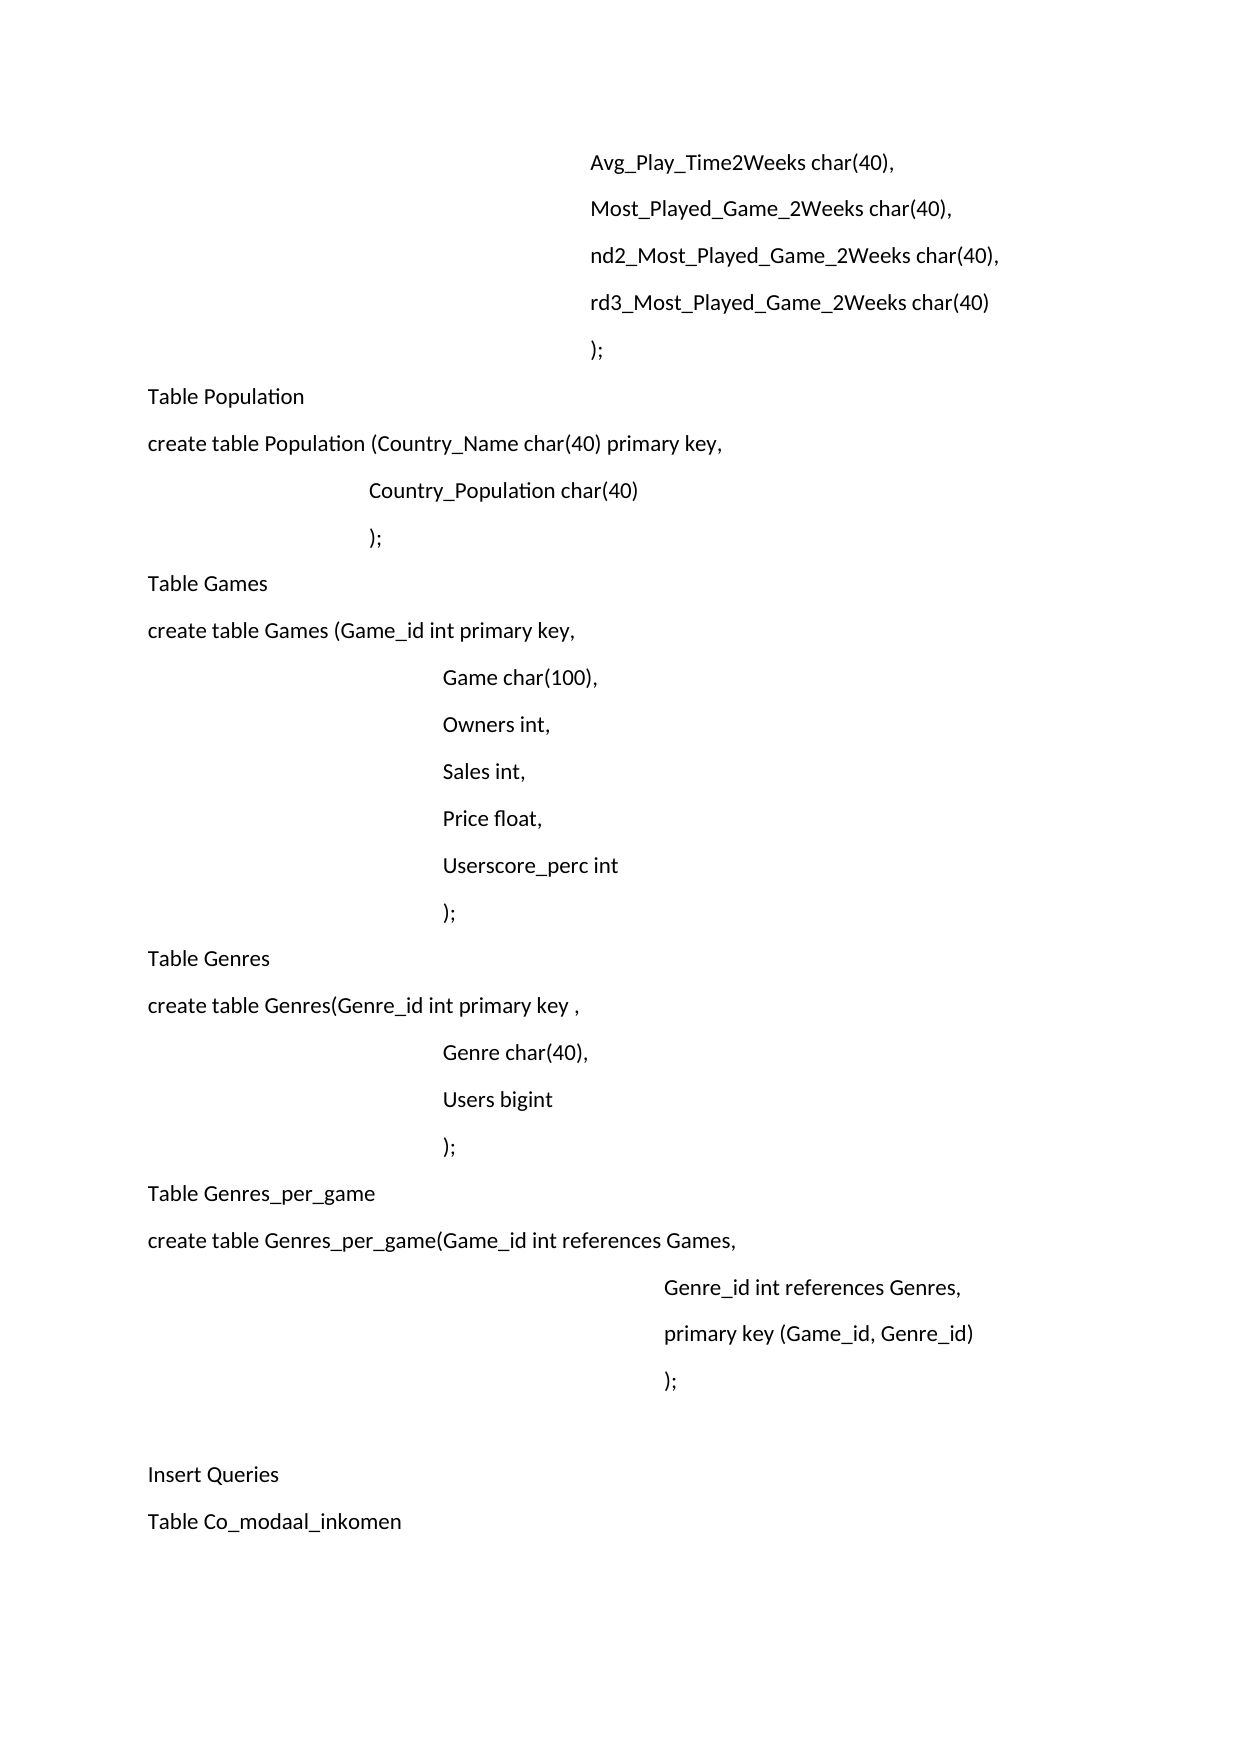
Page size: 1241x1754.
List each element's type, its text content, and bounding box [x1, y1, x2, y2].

text Game char(100), [148, 663, 1093, 691]
text Table Games [148, 569, 1093, 597]
text ); [148, 523, 1093, 551]
text Avg_Play_Time2Weeks char(40), [148, 148, 1093, 176]
text ); [148, 1132, 1093, 1160]
text ); [148, 898, 1093, 926]
text Table Population [148, 382, 1093, 410]
text Users bigint [148, 1085, 1093, 1113]
text ); [148, 335, 1093, 363]
text primary key (Game_id, Genre_id) [148, 1319, 1093, 1347]
text Sales int, [148, 757, 1093, 785]
text Price float, [148, 804, 1093, 832]
text create table Genres_per_game(Game_id int references Games, [148, 1226, 1093, 1254]
text Genre_id int references Genres, [148, 1273, 1093, 1301]
text nd2_Most_Played_Game_2Weeks char(40), [148, 241, 1093, 269]
text Table Genres_per_game [148, 1179, 1093, 1207]
text rd3_Most_Played_Game_2Weeks char(40) [148, 288, 1093, 316]
text create table Population (Country_Name char(40) primary key, [148, 429, 1093, 457]
text ); [148, 1366, 1093, 1394]
text Insert Queries [148, 1460, 1093, 1488]
text Most_Played_Game_2Weeks char(40), [148, 194, 1093, 222]
text Country_Population char(40) [148, 476, 1093, 504]
text Table Co_modaal_inkomen [148, 1507, 1093, 1535]
text Table Genres [148, 944, 1093, 972]
text Owners int, [148, 710, 1093, 738]
text Userscore_perc int [148, 851, 1093, 879]
text create table Genres(Genre_id int primary key , [148, 991, 1093, 1019]
text Genre char(40), [148, 1038, 1093, 1066]
text create table Games (Game_id int primary key, [148, 616, 1093, 644]
